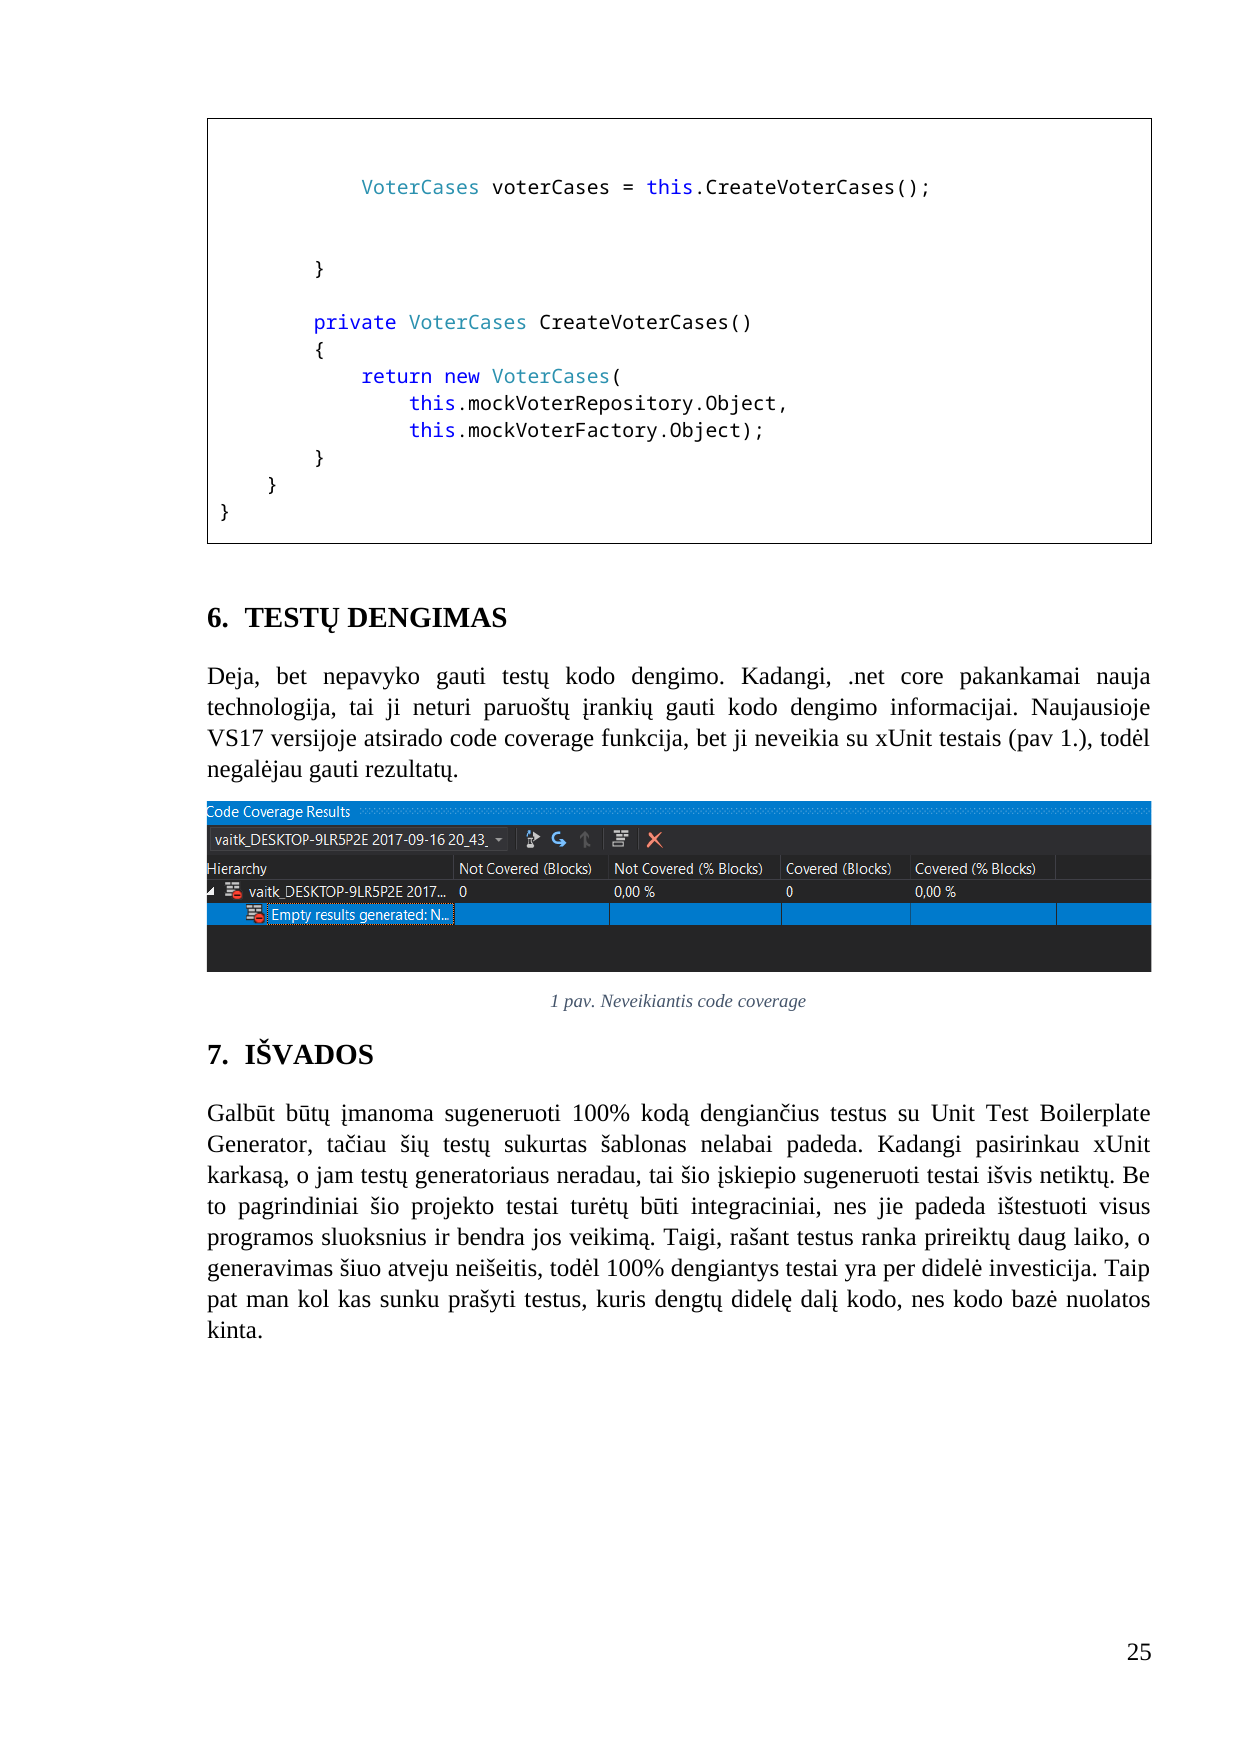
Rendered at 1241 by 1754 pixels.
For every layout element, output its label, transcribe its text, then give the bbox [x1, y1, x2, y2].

text Deja, bet nepavyko gauti testų kodo dengimo. Kadangi, .net core pakankamai nauja technologija, tai ji neturi paruoštų įrankių gauti kodo dengimo informacijai. Naujausioje VS17 versijoje atsirado code coverage funkcija, bet ji neveikia su xUnit testais (pav 1.), todėl negalėjau gauti rezultatų. [207, 661, 1152, 783]
text 1 pav. Neveikiantis code coverage [207, 990, 1152, 1012]
subtitle Išvados [207, 1037, 1152, 1070]
text Galbūt būtų įmanoma sugeneruoti 100% kodą dengiančius testus su Unit Test Boilerplate Generator, tačiau šių testų sukurtas šablonas nelabai padeda. Kadangi pasirinkau xUnit karkasą, o jam testų generatoriaus neradau, tai šio įskiepio sugeneruoti testai išvis netiktų. Be to pagrindiniai šio projekto testai turėtų būti integraciniai, nes jie padeda ištestuoti visus programos sluoksnius ir bendra jos veikimą. Taigi, rašant testus ranka prireiktų daug laiko, o generavimas šiuo atveju neišeitis, todėl 100% dengiantys testai yra per didelė investicija. Taip pat man kol kas sunku prašyti testus, kuris dengtų didelę dalį kodo, nes kodo bazė nuolatos kinta. [207, 1098, 1152, 1344]
subtitle Testų dengimas [207, 600, 1152, 633]
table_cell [208, 119, 1151, 543]
picture [206, 801, 1152, 972]
